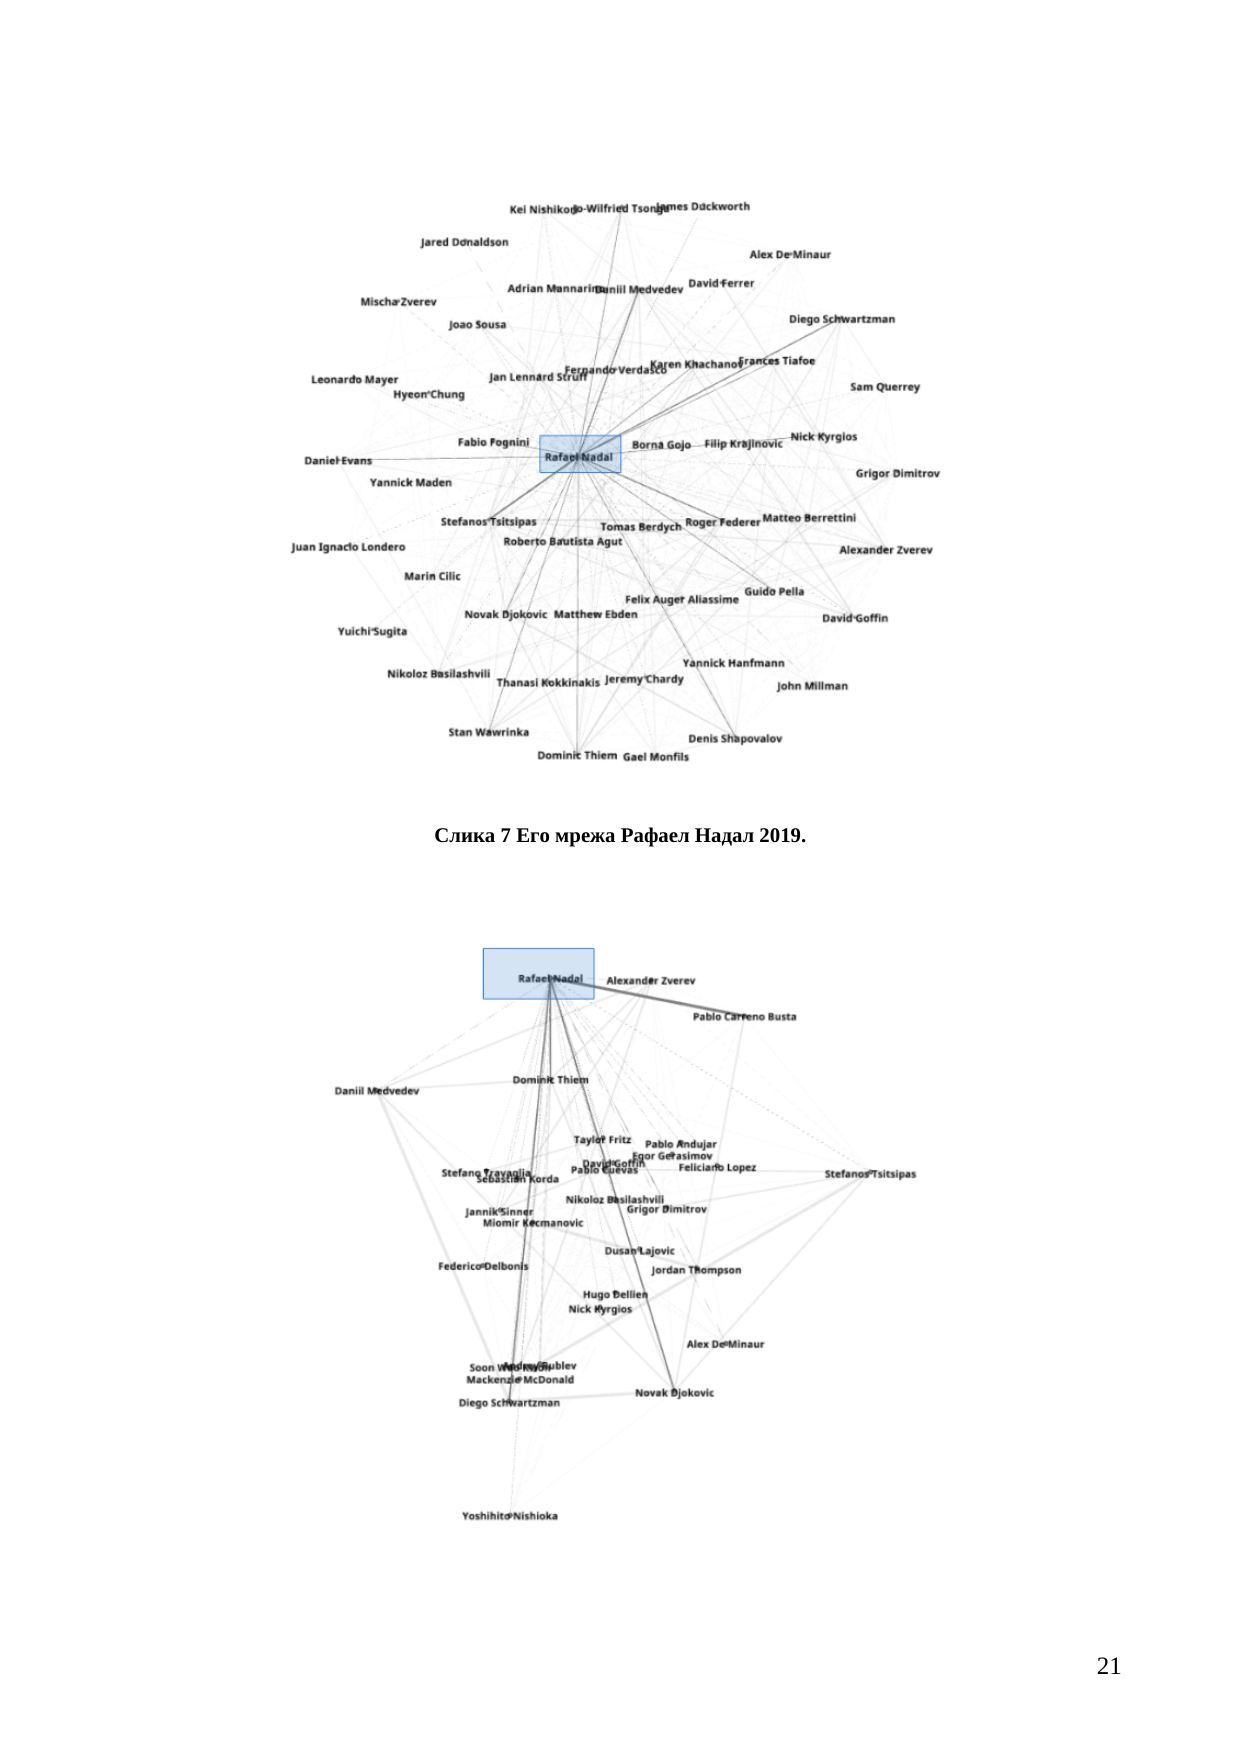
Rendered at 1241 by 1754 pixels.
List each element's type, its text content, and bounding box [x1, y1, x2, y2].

picture [319, 923, 921, 1539]
text Слика 7 Его мрежа Рафаел Надал 2019. [118, 823, 1122, 847]
picture [266, 177, 974, 793]
